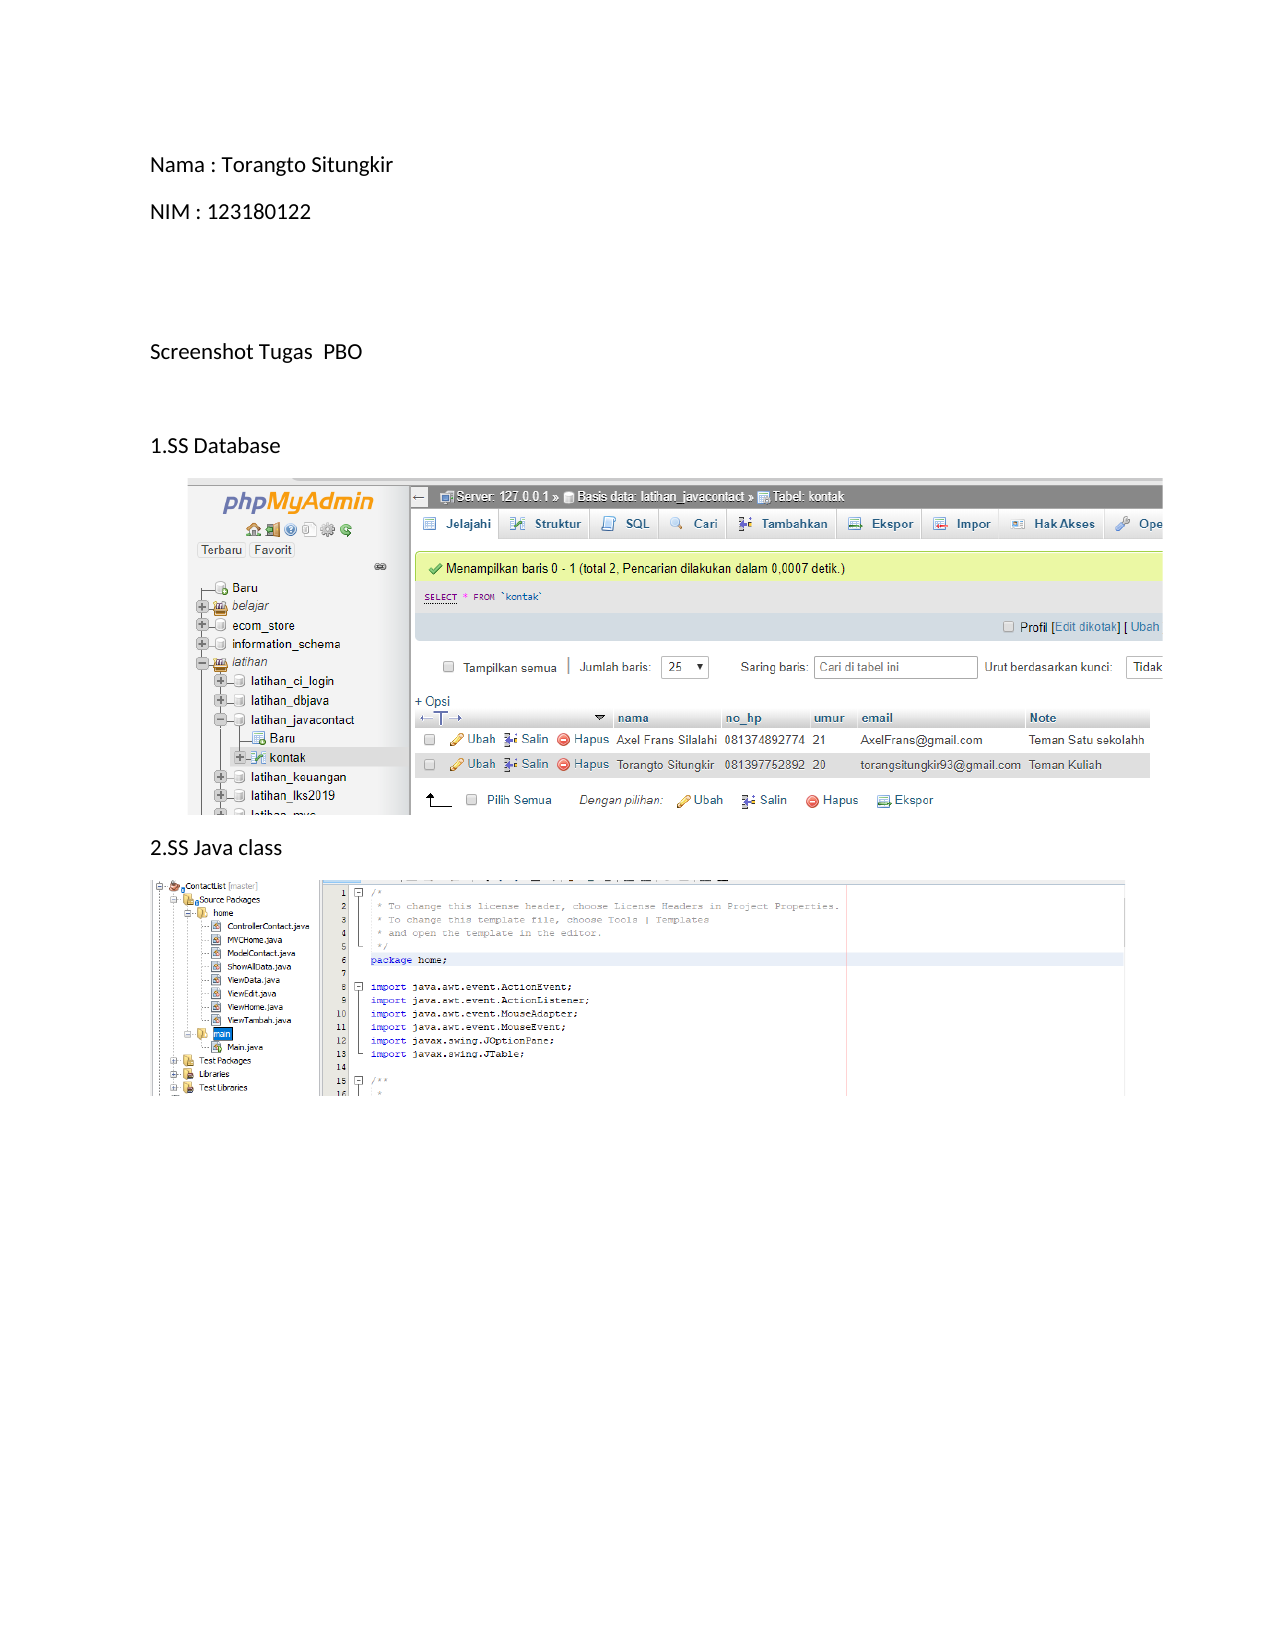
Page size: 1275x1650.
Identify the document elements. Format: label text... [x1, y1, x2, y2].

picture [150, 880, 1125, 1096]
text NIM : 123180122 [150, 197, 1125, 225]
text 1.SS Database [150, 431, 1125, 459]
picture [187, 478, 1163, 815]
text Screenshot Tugas PBO [150, 337, 1125, 366]
text Nama : Torangto Situngkir [150, 150, 1125, 178]
text 2.SS Java class [150, 833, 1125, 861]
